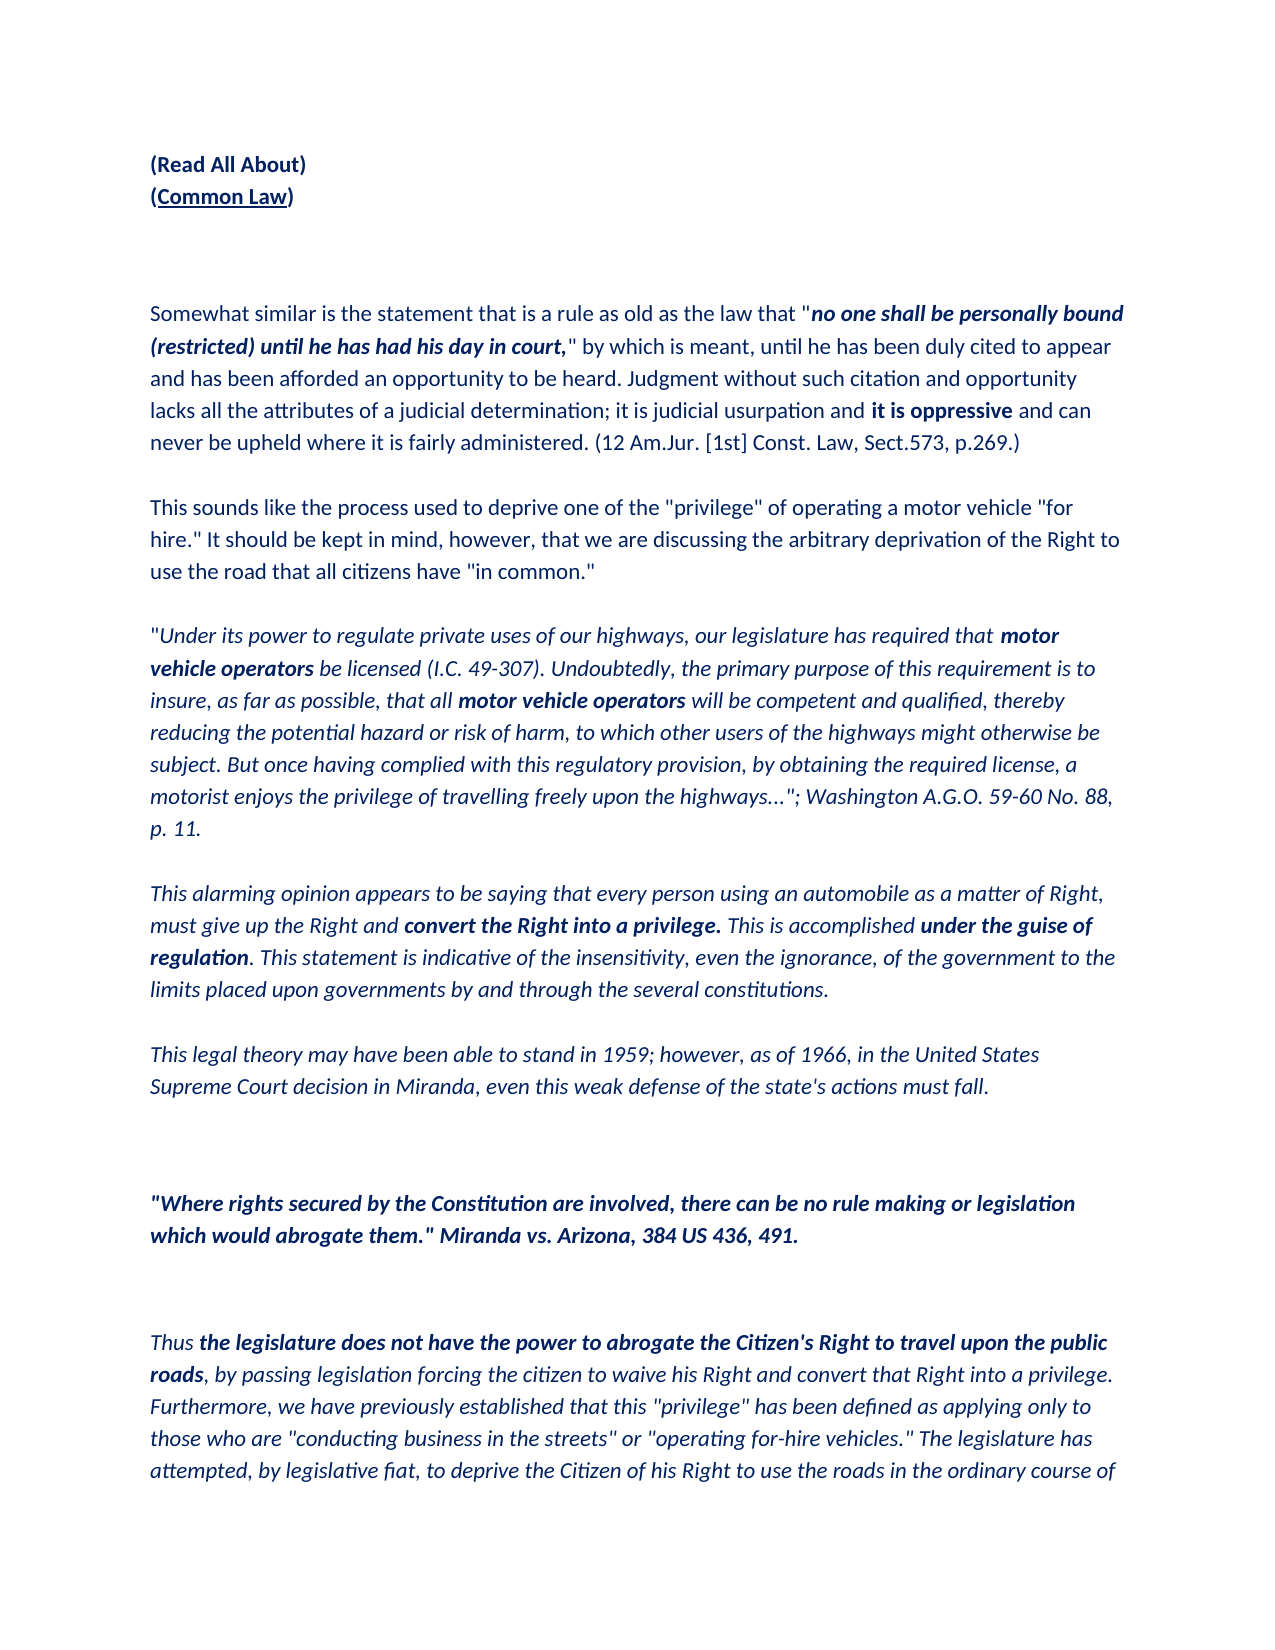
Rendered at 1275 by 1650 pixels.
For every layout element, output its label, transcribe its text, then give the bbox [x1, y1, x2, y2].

text (Read All About) (Common Law) [150, 150, 1125, 210]
text "Where rights secured by the Constitution are involved, there can be no rule making or legislation which would abrogate them." Miranda vs. Arizona, 384 US 436, 491. [150, 1189, 1125, 1250]
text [150, 1328, 1125, 1484]
text Somewhat similar is the statement that is a rule as old as the law that "no one shall be personally bound (restricted) until he has had his day in court," by which is meant, until he has been duly cited to appear and has been afforded an opportunity to be heard. Judgment without such citation and opportunity lacks all the attributes of a judicial determination; it is judicial usurpation and it is oppressive and can never be upheld where it is fairly administered. (12 Am.Jur. [1st] Const. Law, Sect.573, p.269.) This sounds like the process used to deprive one of the "privilege" of operating a motor vehicle "for hire." It should be kept in mind, however, that we are discussing the arbitrary deprivation of the Right to use the road that all citizens have "in common." "Under its power to regulate private uses of our highways, our legislature has required that motor vehicle operators be licensed (I.C. 49-307). Undoubtedly, the primary purpose of this requirement is to insure, as far as possible, that all motor vehicle operators will be competent and qualified, thereby reducing the potential hazard or risk of harm, to which other users of the highways might otherwise be subject. But once having complied with this regulatory provision, by obtaining the required license, a motorist enjoys the privilege of travelling freely upon the highways..."; Washington A.G.O. 59-60 No. 88, p. 11. This alarming opinion appears to be saying that every person using an automobile as a matter of Right, must give up the Right and convert the Right into a privilege. This is accomplished under the guise of regulation. This statement is indicative of the insensitivity, even the ignorance, of the government to the limits placed upon governments by and through the several constitutions. This legal theory may have been able to stand in 1959; however, as of 1966, in the United States Supreme Court decision in Miranda, even this weak defense of the state's actions must fall. [150, 235, 1125, 1164]
